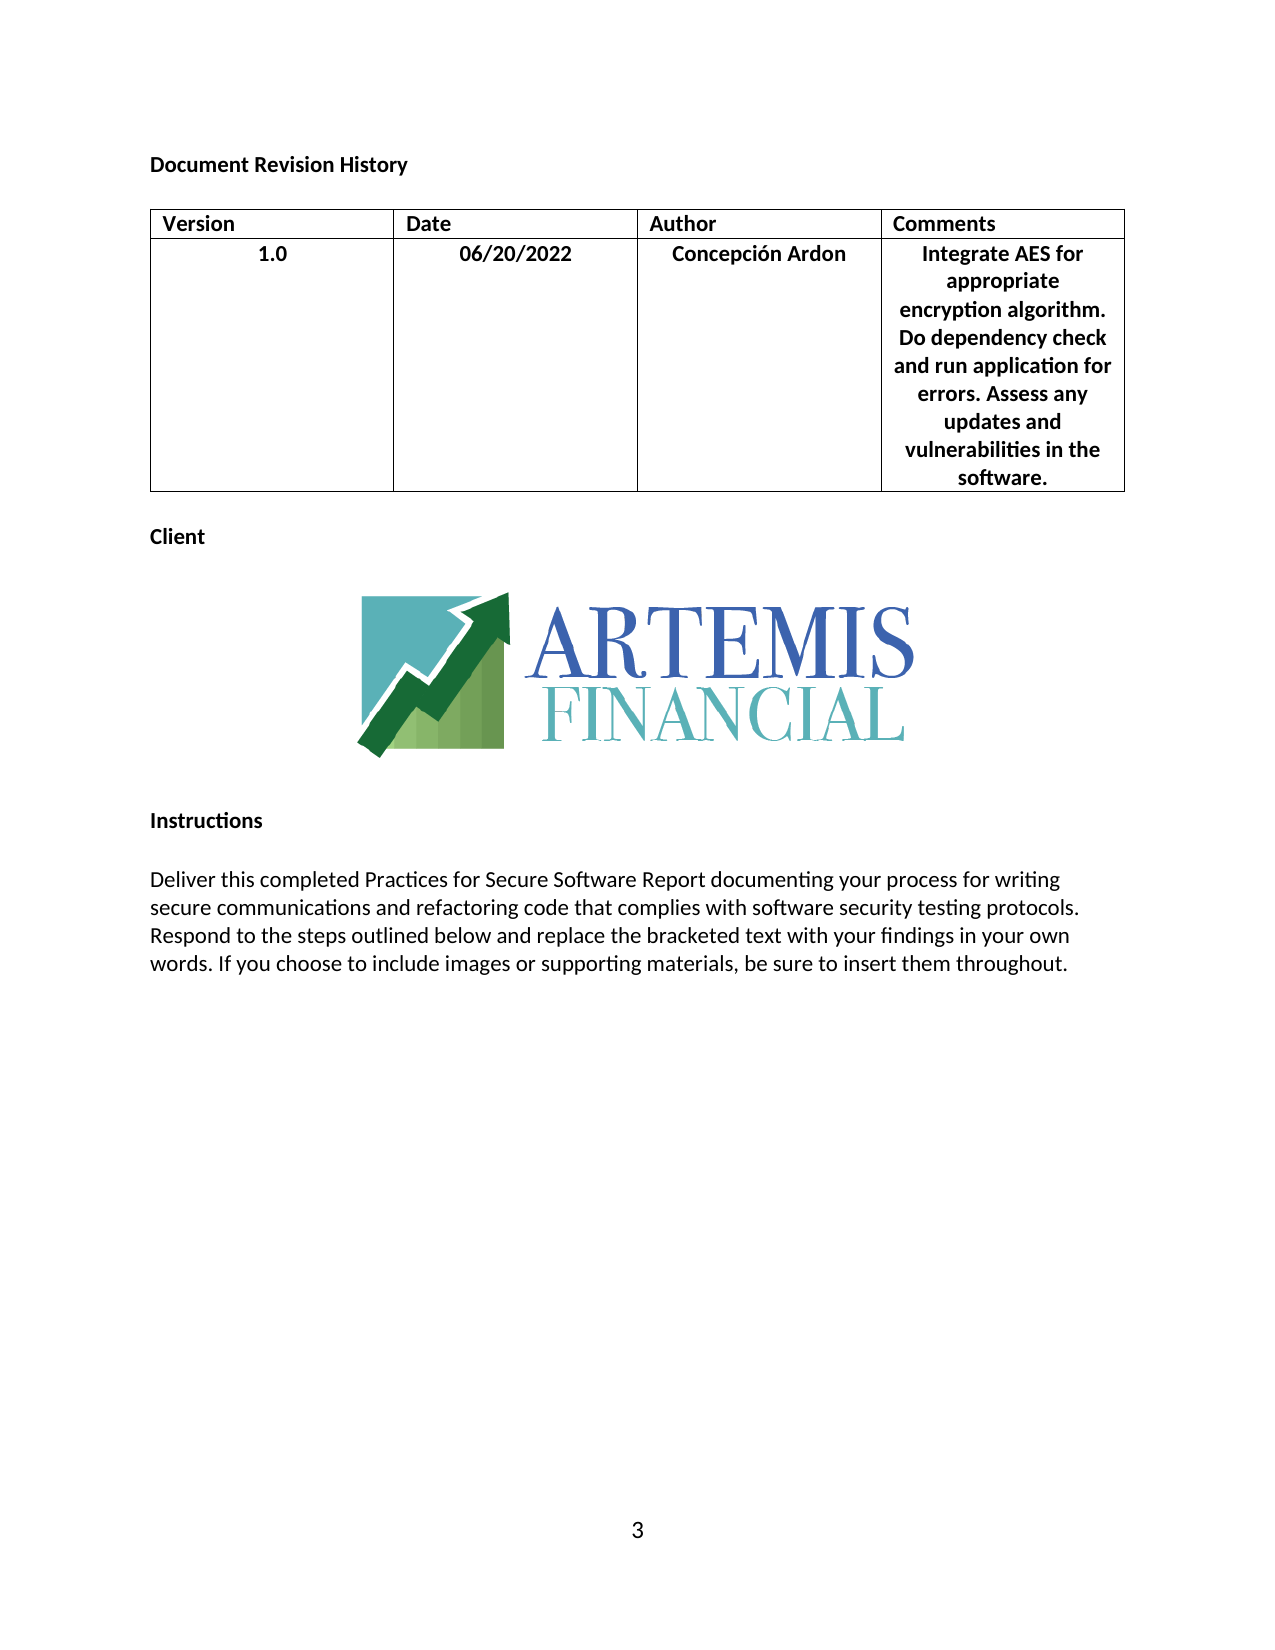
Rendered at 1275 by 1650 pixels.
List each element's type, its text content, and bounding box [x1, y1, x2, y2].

subtitle Instructions [150, 806, 1125, 834]
table_header Date [394, 210, 637, 238]
table_cell Concepción Ardon [638, 239, 881, 491]
table_cell 06/20/2022 [394, 239, 637, 491]
table_header Version [151, 210, 393, 238]
table_header Comments [882, 210, 1124, 238]
subtitle Client [150, 522, 1125, 550]
table_cell Integrate AES for appropriate encryption algorithm. Do dependency check and run application for errors. Assess any updates and vulnerabilities in the software. [882, 239, 1124, 491]
text Respond to the steps outlined below and replace the bracketed text with your findings in your own words. If you choose to include images or supporting materials, be sure to insert them throughout. [150, 921, 1125, 977]
table_cell 1.0 [151, 239, 393, 491]
text Deliver this completed Practices for Secure Software Report documenting your process for writing secure communications and refactoring code that complies with software security testing protocols. [150, 865, 1125, 921]
table_header Author [638, 210, 881, 238]
subtitle Document Revision History [150, 150, 1125, 178]
picture [344, 578, 931, 779]
